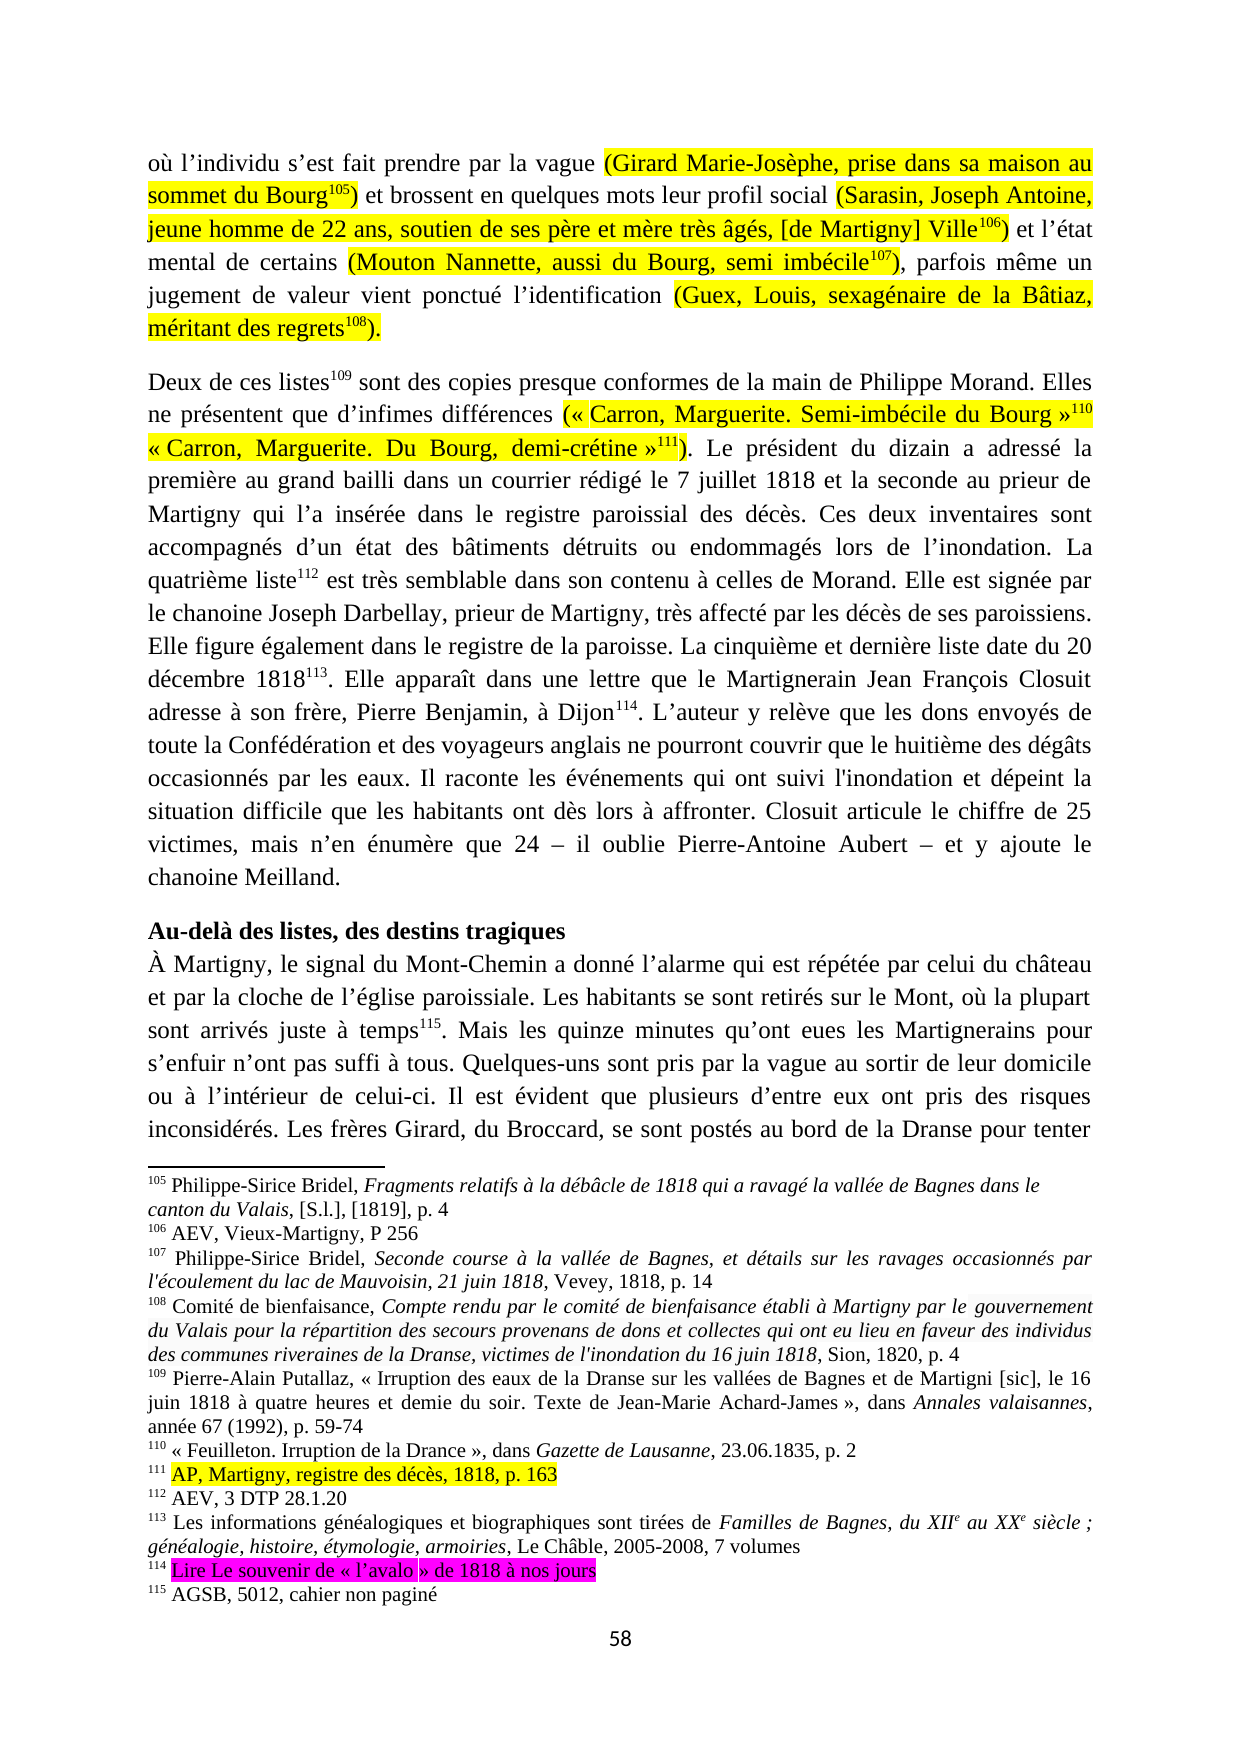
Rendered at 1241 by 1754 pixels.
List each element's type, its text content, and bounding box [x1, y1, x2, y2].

text Deux de ces listes sont des copies presque conformes de la main de Philippe Morand. Elles ne présentent que d’infimes différences (« Carron, Marguerite. Semi-imbécile du Bourg » « Carron, Marguerite. Du Bourg, demi-crétine »). Le président du dizain a adressé la première au grand bailli dans un courrier rédigé le 7 juillet 1818 et la seconde au prieur de Martigny qui l’a insérée dans le registre paroissial des décès. Ces deux inventaires sont accompagnés d’un état des bâtiments détruits ou endommagés lors de l’inondation. La quatrième liste est très semblable dans son contenu à celles de Morand. Elle est signée par le chanoine Joseph Darbellay, prieur de Martigny, très affecté par les décès de ses paroissiens. Elle figure également dans le registre de la paroisse. La cinquième et dernière liste date du 20 décembre 1818. Elle apparaît dans une lettre que le Martignerain Jean François Closuit adresse à son frère, Pierre Benjamin, à Dijon. L’auteur y relève que les dons envoyés de toute la Confédération et des voyageurs anglais ne pourront couvrir que le huitième des dégâts occasionnés par les eaux. Il raconte les événements qui ont suivi l'inondation et dépeint la situation difficile que les habitants ont dès lors à affronter. Closuit articule le chiffre de 25 victimes, mais n’en énumère que 24 – il oublie Pierre-Antoine Aubert – et y ajoute le chanoine Meilland. [148, 367, 1093, 891]
text Au-delà des listes, des destins tragiques [148, 916, 1093, 944]
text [148, 148, 1093, 341]
text À Martigny, le signal du Mont-Chemin a donné l’alarme qui est répétée par celui du château et par la cloche de l’église paroissiale. Les habitants se sont retirés sur le Mont, où la plupart sont arrivés juste à temps. Mais les quinze minutes qu’ont eues les Martignerains pour s’enfuir n’ont pas suffi à tous. Quelques-uns sont pris par la vague au sortir de leur domicile ou à l’intérieur de celui-ci. Il est évident que plusieurs d’entre eux ont pris des risques inconsidérés. Les frères Girard, du Broccard, se sont postés au bord de la Dranse pour tenter d’attraper des bois. L’aubergiste de l’hôtel du Cygne, Louis Cornut, est noyé dans la cour de son établissement, alors qu’il tente de sortir les chevaux de ses écuries. Que penser du décès de Marie Élisabeth Salzmann, épouse de Basile Chevillot, domiciliée au Pré-de-Foire à Martigny-Bourg ? La vague l’emporte alors qu’elle se trouve derrière le jardin de l'auberge des Trois Couronnes, à cent cinquante mètres à peine de son domicile ; elle tentait probablement de rejoindre le Mont-Chemin. Si son cadavre est retrouvé, ce n’est pas le cas des 10 louis (160 francs de l’époque) qu’elle avait sur elle au moment du drame. Est-elle retournée chez elle pour aller chercher cette grosse somme d’argent ? [148, 949, 1093, 1143]
